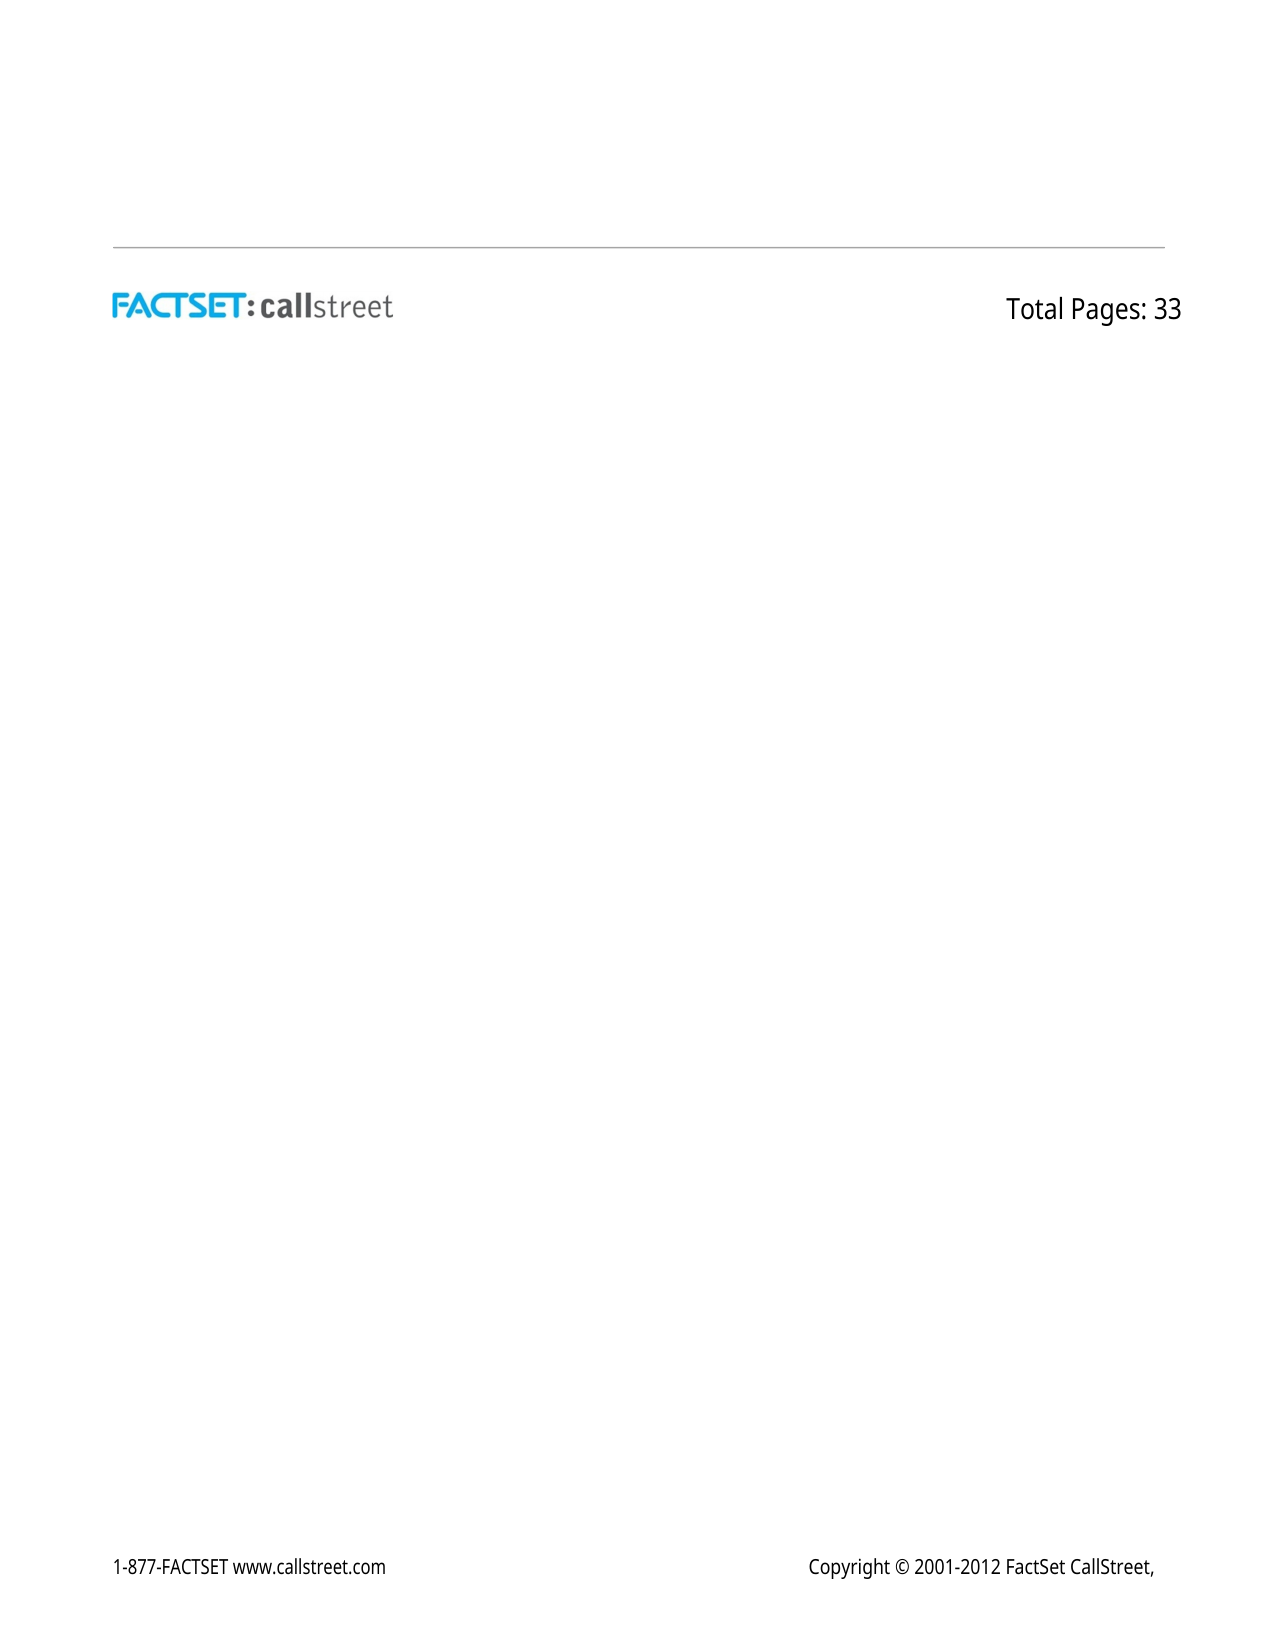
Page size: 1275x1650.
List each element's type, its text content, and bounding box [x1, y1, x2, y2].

picture [112, 291, 394, 320]
text Total Pages: 33 [112, 289, 1192, 328]
